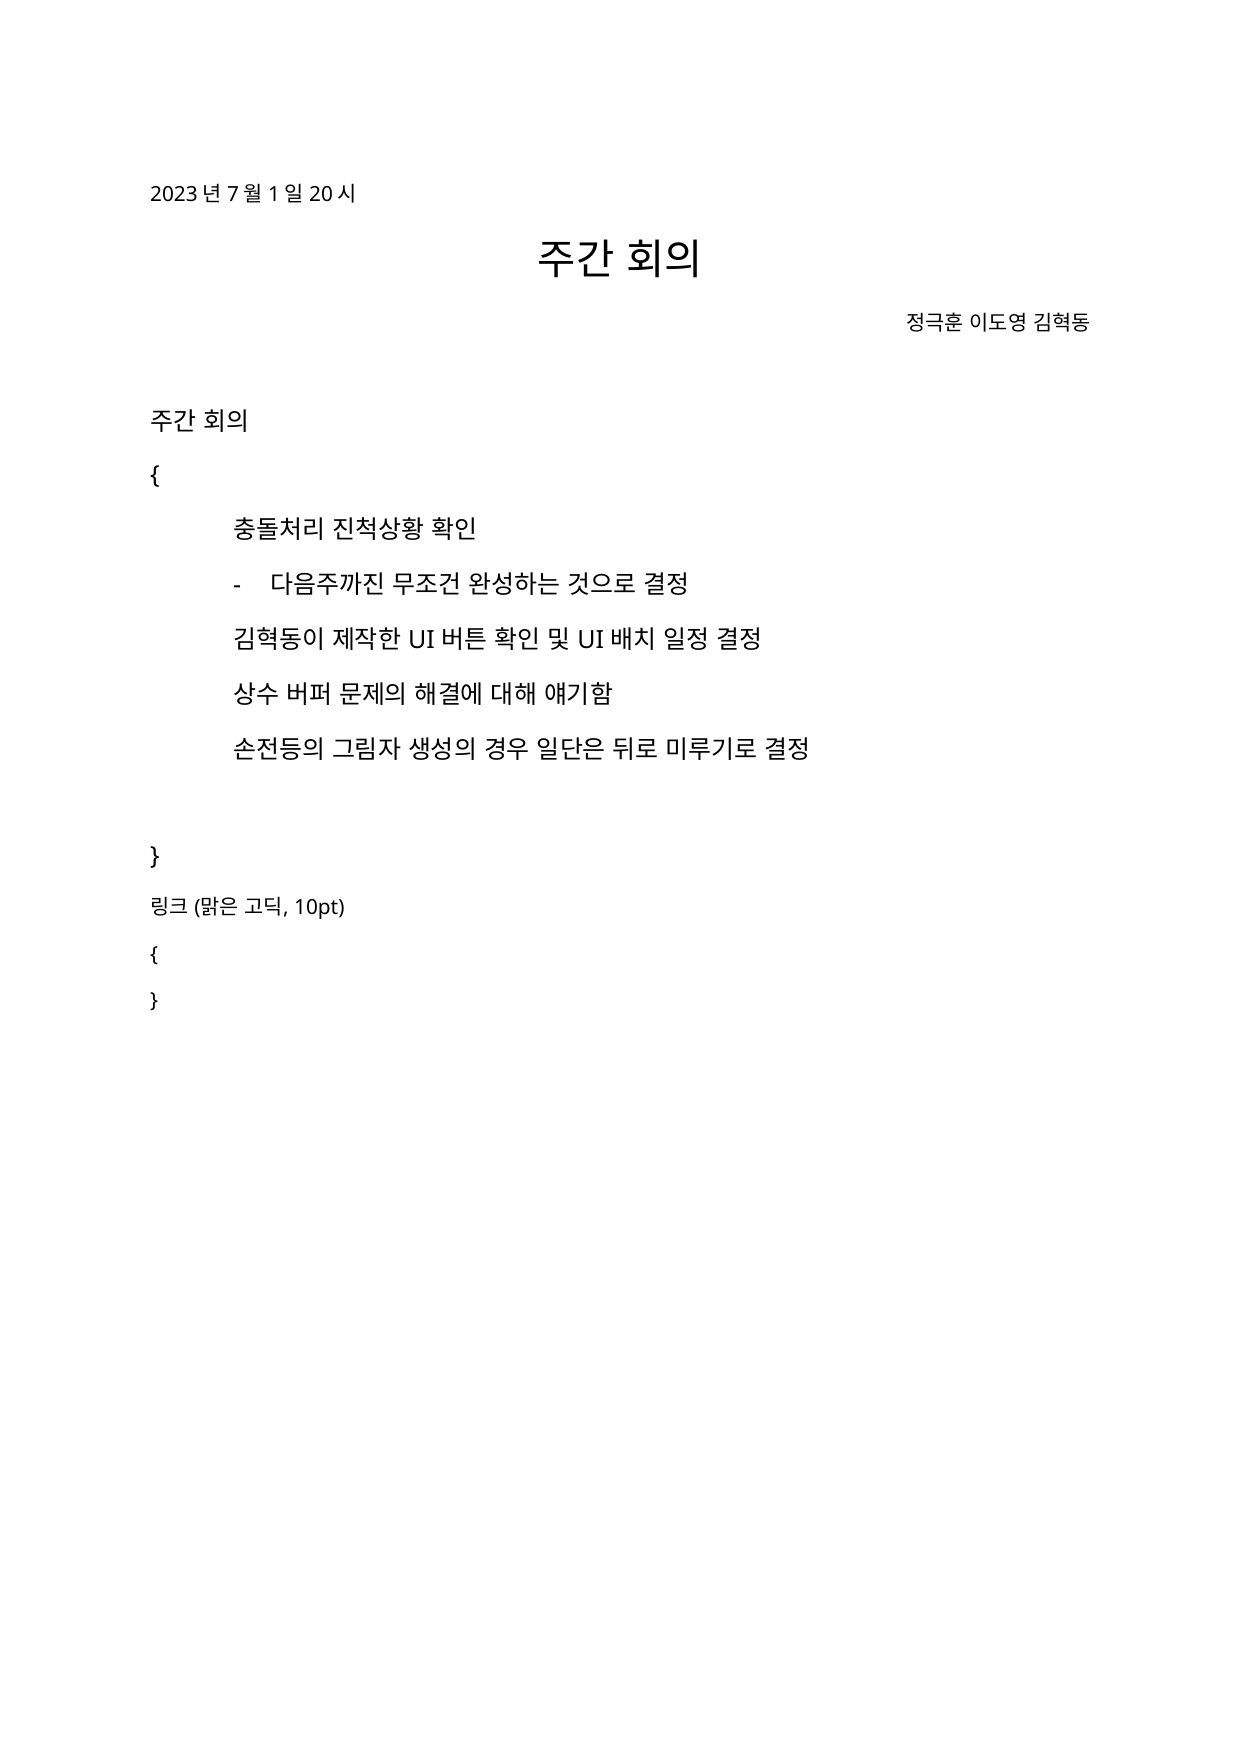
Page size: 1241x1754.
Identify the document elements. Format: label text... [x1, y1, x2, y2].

text } [150, 837, 1090, 871]
list 다음주까진 무조건 완성하는 것으로 결정 [233, 564, 1090, 601]
text 주간 회의 [150, 402, 1090, 438]
text 손전등의 그림자 생성의 경우 일단은 뒤로 미루기로 결정 [233, 729, 1090, 766]
text 김혁동이 제작한 UI 버튼 확인 및 UI 배치 일정 결정 [233, 619, 1090, 656]
text { [150, 939, 1090, 967]
text 링크 (맑은 고딕, 10pt) [150, 890, 1090, 920]
text 상수 버퍼 문제의 해결에 대해 얘기함 [233, 674, 1090, 711]
text 정극훈 이도영 김혁동 [150, 306, 1090, 337]
text 주간 회의 [150, 226, 1090, 286]
text 충돌처리 진척상황 확인 [150, 509, 1090, 546]
text { [150, 457, 1090, 491]
text 2023년 7월 1일 20시 [150, 177, 1090, 207]
text } [150, 986, 1090, 1014]
